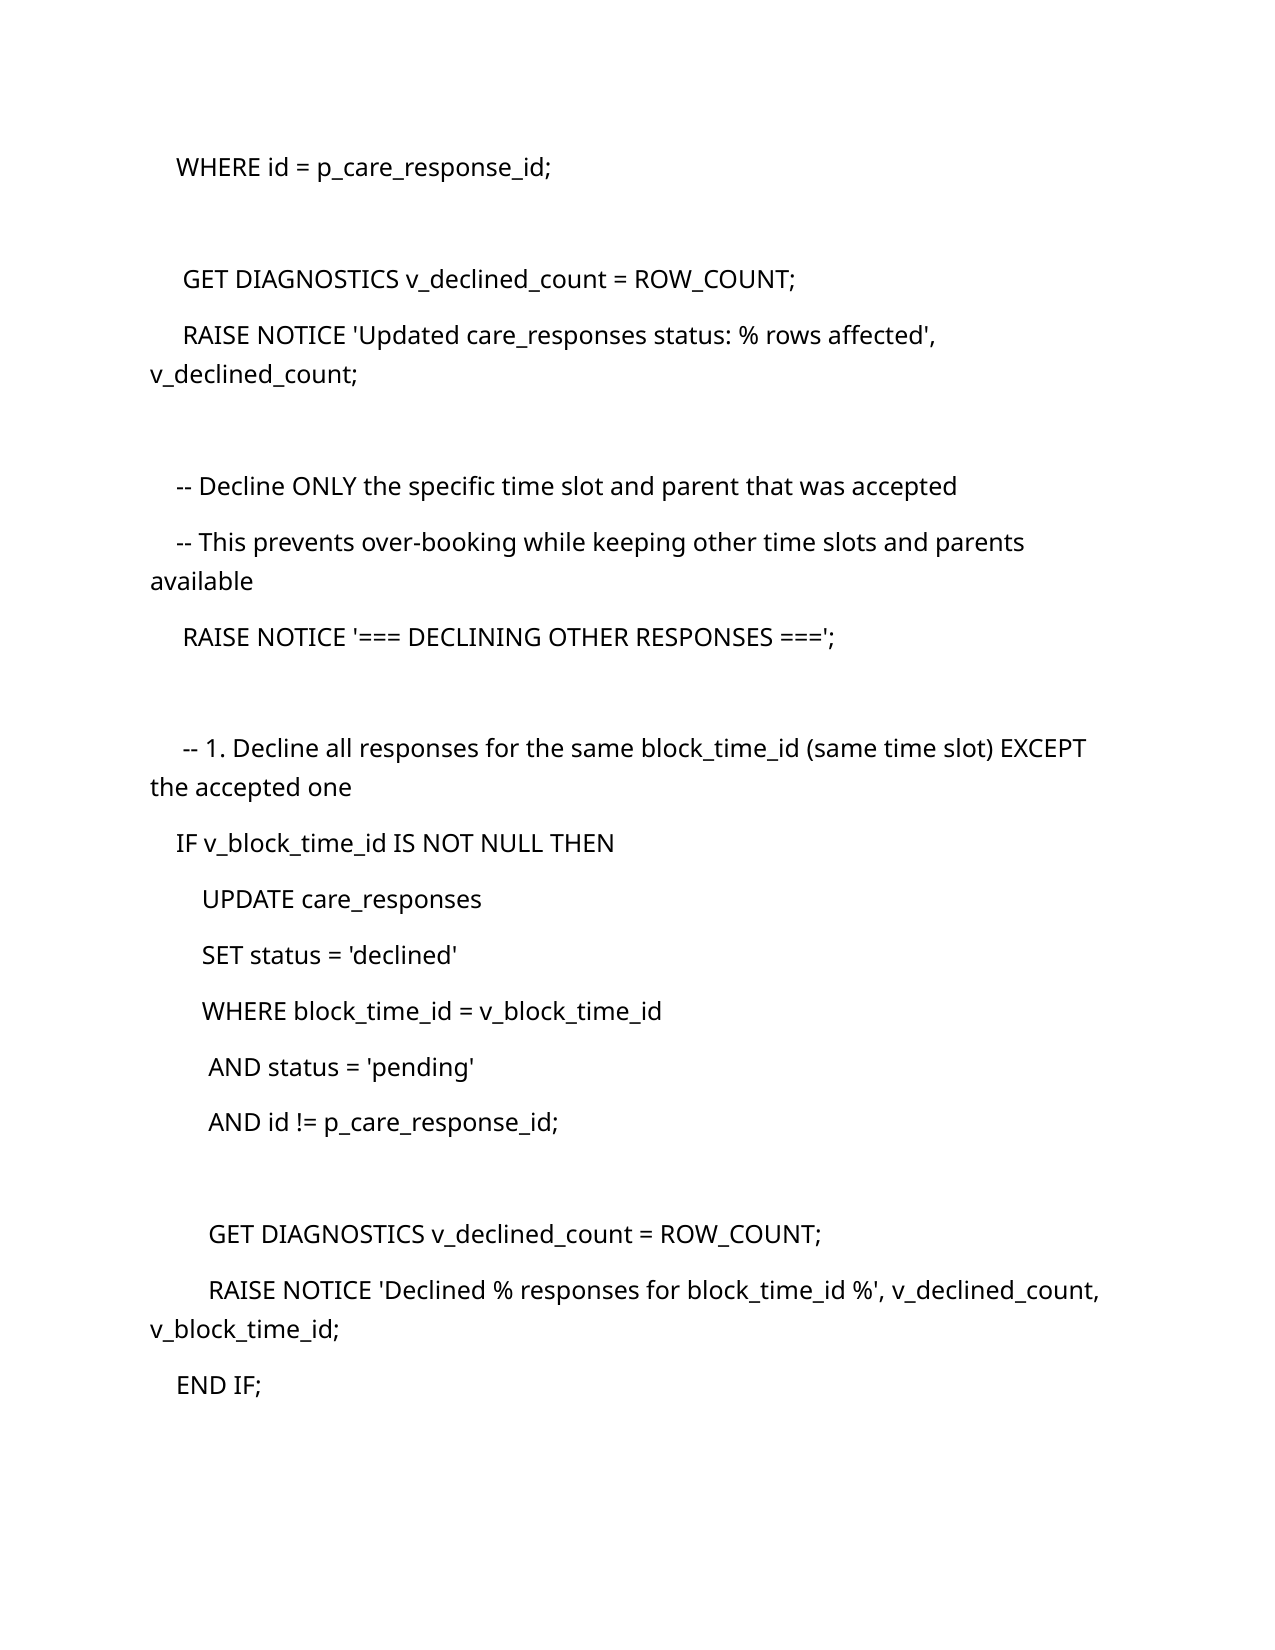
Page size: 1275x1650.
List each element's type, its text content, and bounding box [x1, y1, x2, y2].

text AND status = 'pending' [150, 1049, 1125, 1083]
text UPDATE care_responses [150, 882, 1125, 916]
text GET DIAGNOSTICS v_declined_count = ROW_COUNT; [150, 262, 1125, 296]
text SET status = 'declined' [150, 937, 1125, 972]
text IF v_block_time_id IS NOT NULL THEN [150, 826, 1125, 860]
text RAISE NOTICE '=== DECLINING OTHER RESPONSES ==='; [150, 619, 1125, 653]
text AND id != p_care_response_id; [150, 1105, 1125, 1139]
text RAISE NOTICE 'Declined % responses for block_time_id %', v_declined_count, v_block_time_id; [150, 1272, 1125, 1346]
text -- Decline ONLY the specific time slot and parent that was accepted [150, 468, 1125, 502]
text WHERE block_time_id = v_block_time_id [150, 993, 1125, 1027]
text -- 1. Decline all responses for the same block_time_id (same time slot) EXCEPT the accepted one [150, 731, 1125, 804]
text -- This prevents over-booking while keeping other time slots and parents available [150, 524, 1125, 597]
text RAISE NOTICE 'Updated care_responses status: % rows affected', v_declined_count; [150, 317, 1125, 391]
text END IF; [150, 1367, 1125, 1402]
text GET DIAGNOSTICS v_declined_count = ROW_COUNT; [150, 1217, 1125, 1251]
text WHERE id = p_care_response_id; [150, 150, 1125, 184]
